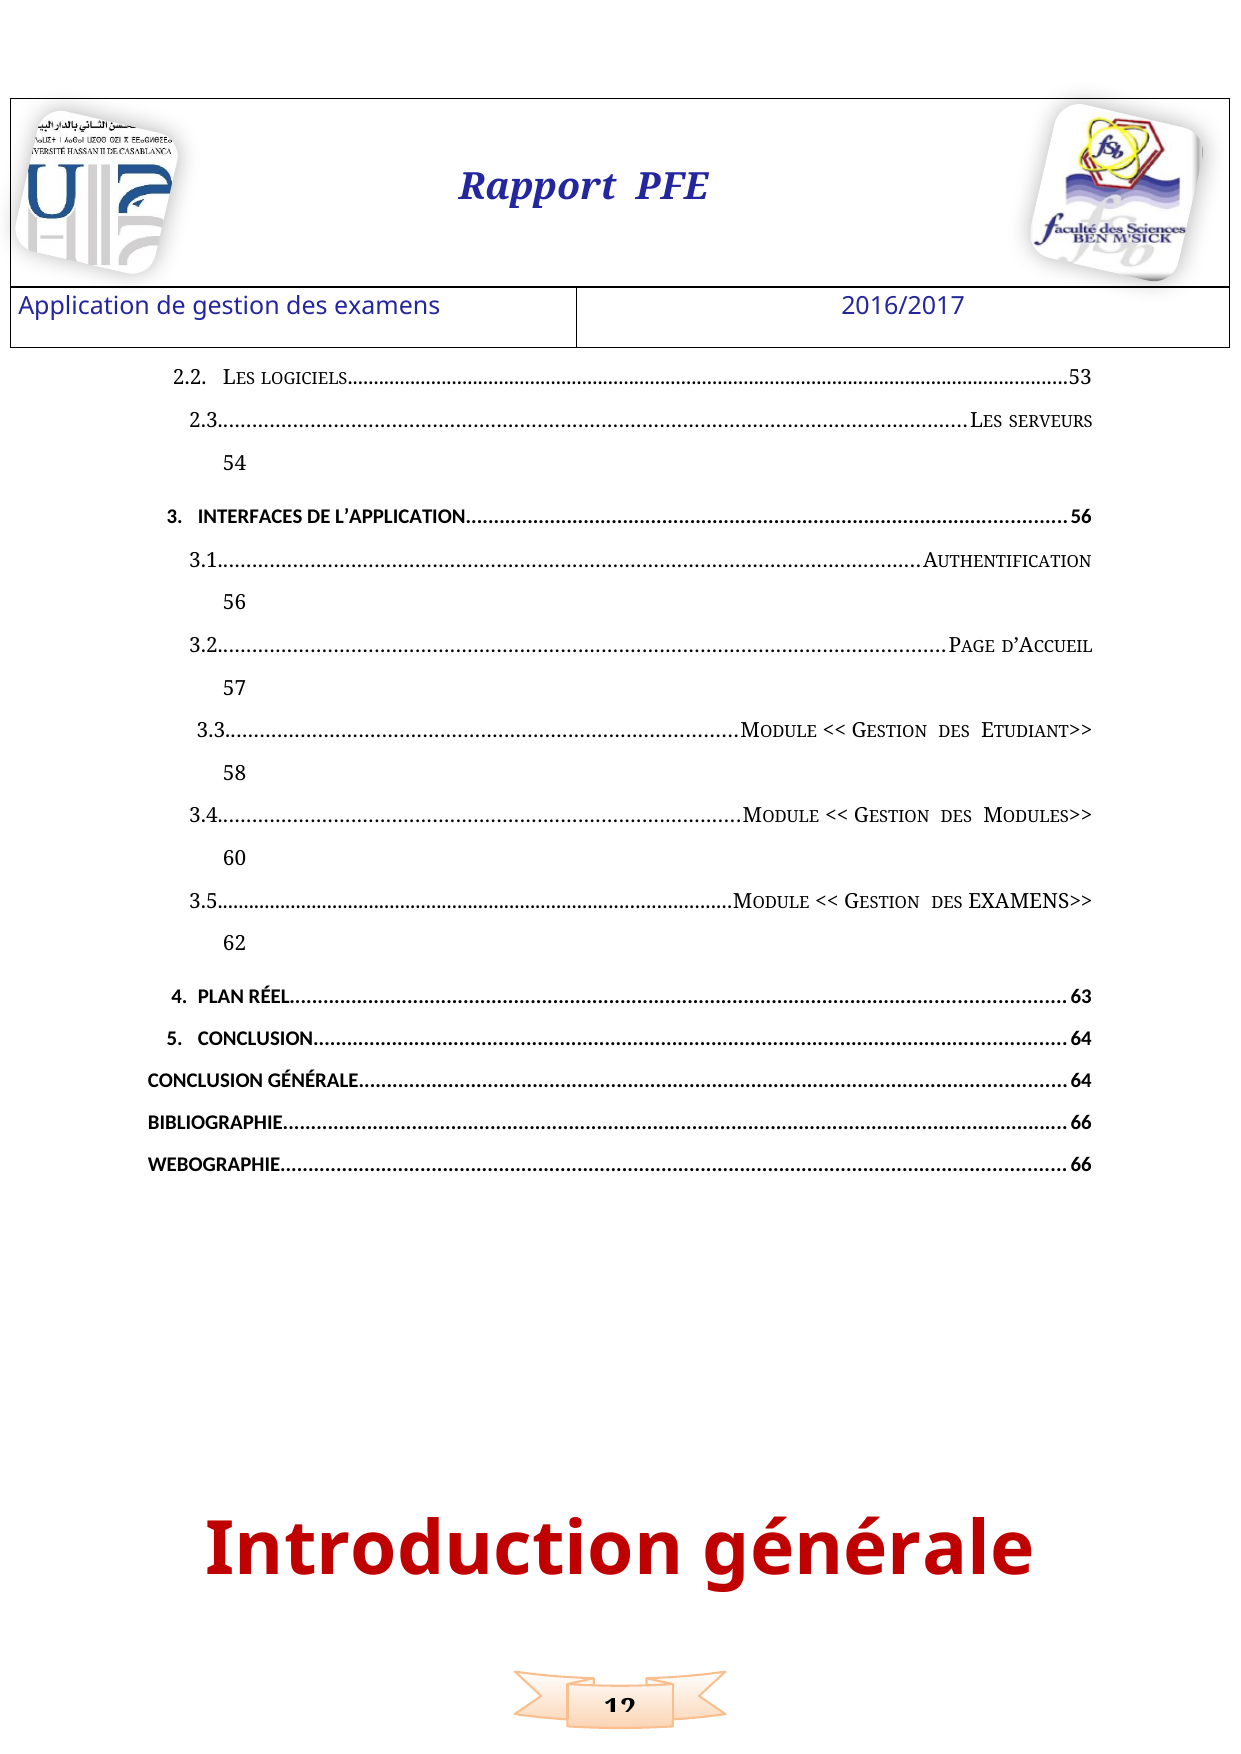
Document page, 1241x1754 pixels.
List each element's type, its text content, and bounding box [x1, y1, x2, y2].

picture [1029, 104, 1204, 282]
text Introduction générale [148, 1494, 1093, 1596]
